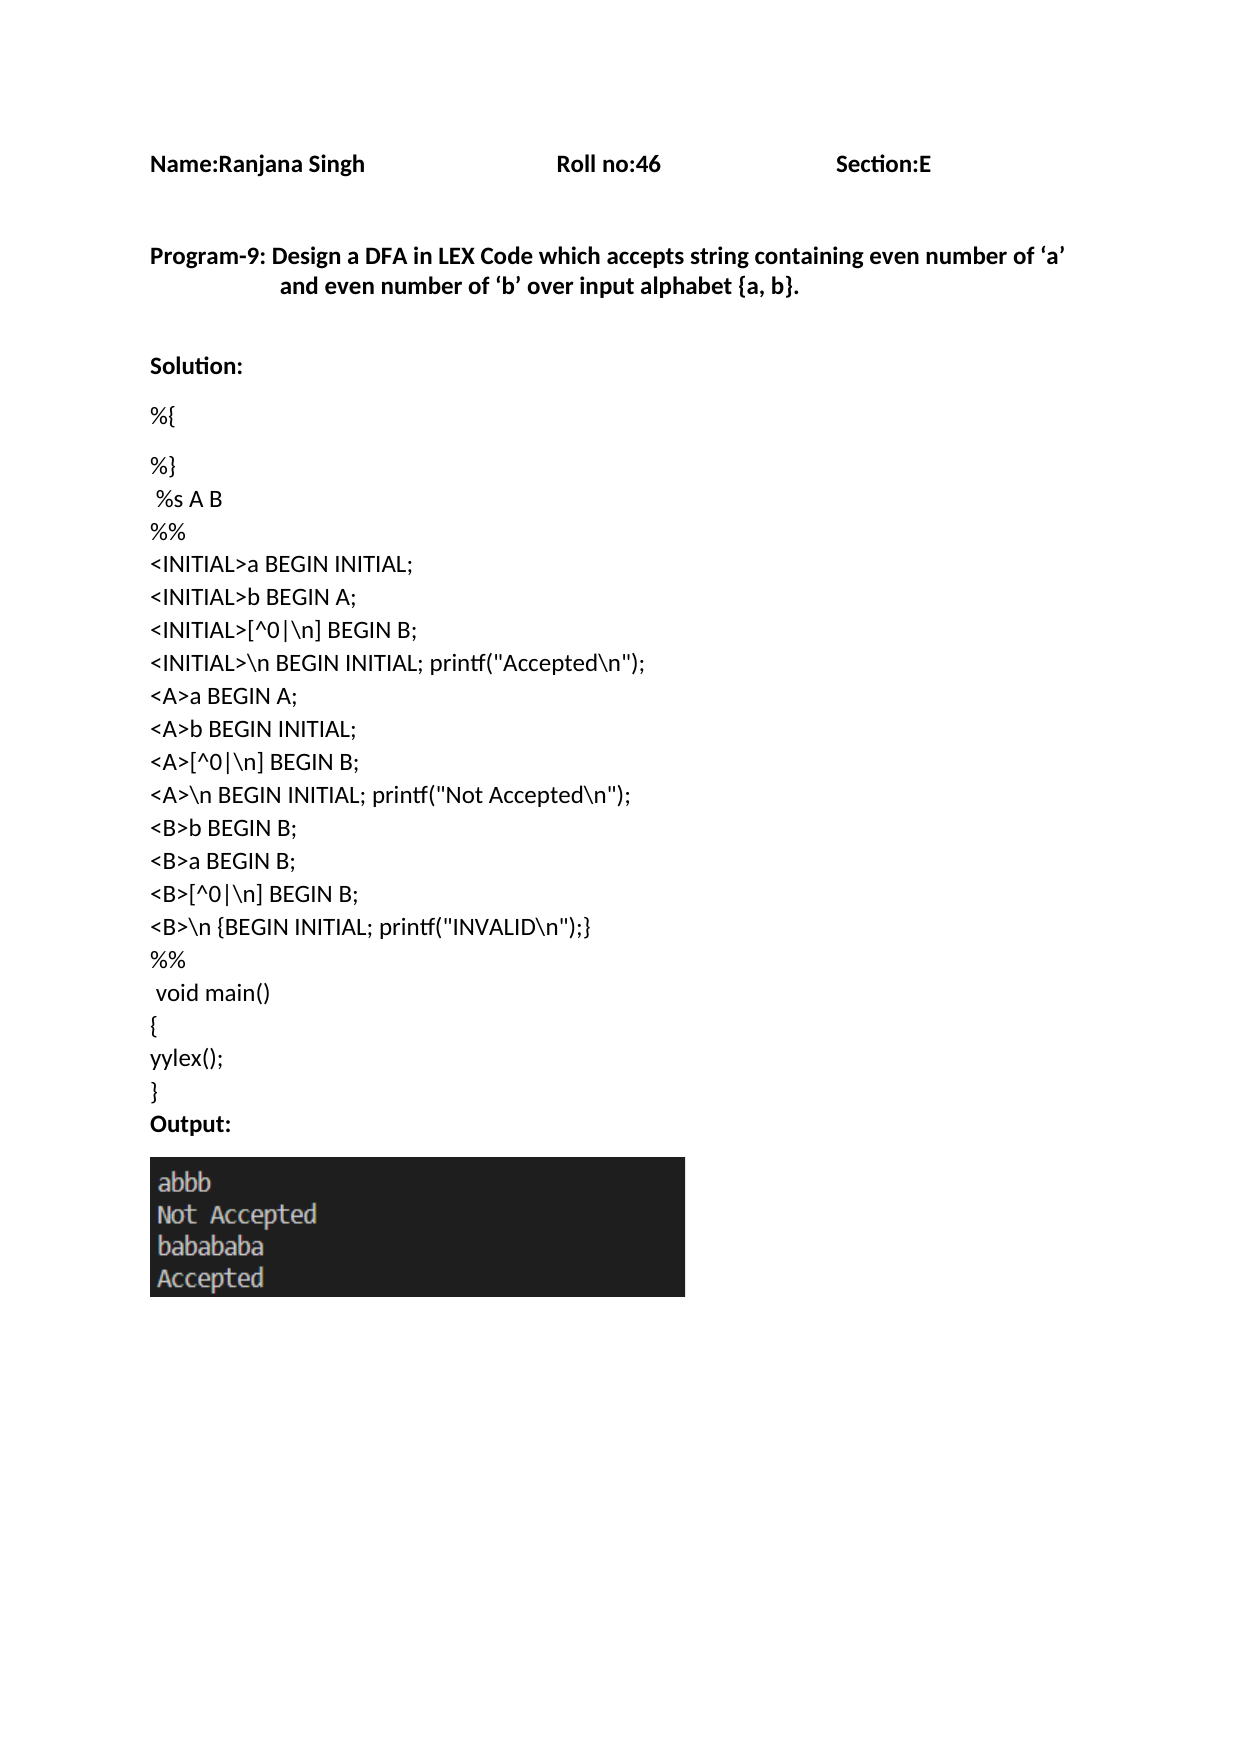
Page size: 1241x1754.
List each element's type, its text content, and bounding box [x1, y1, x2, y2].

text <A>a BEGIN A; [150, 681, 1240, 711]
text <INITIAL>b BEGIN A; [150, 581, 1240, 612]
text <A>b BEGIN INITIAL; [150, 713, 1240, 744]
text <B>a BEGIN B; [150, 845, 1240, 876]
text <B>[^0|\n] BEGIN B; [150, 878, 1240, 909]
text %s A B [156, 483, 1240, 513]
text void main() [156, 977, 1240, 1008]
text Solution: [150, 350, 1240, 381]
text } [150, 1076, 1240, 1106]
text yylex(); [150, 1043, 1240, 1073]
text <INITIAL>[^0|\n] BEGIN B; [150, 614, 1240, 645]
text %% [150, 944, 1240, 975]
text <INITIAL>a BEGIN INITIAL; [150, 548, 1240, 579]
text Output: [150, 1109, 1240, 1139]
text <A>\n BEGIN INITIAL; printf("Not Accepted\n"); [150, 779, 1240, 809]
text <A>[^0|\n] BEGIN B; [150, 747, 1240, 777]
text Program-9: Design a DFA in LEX Code which accepts string containing even number of ‘a’ and even number of ‘b’ over input alphabet {a, b}. [150, 240, 1081, 301]
text %{ [150, 400, 1240, 431]
text %% [150, 516, 1240, 546]
picture [150, 1157, 686, 1297]
text <B>\n {BEGIN INITIAL; printf("INVALID\n");} [150, 911, 1240, 942]
text { [150, 1010, 1240, 1041]
text <B>b BEGIN B; [150, 812, 1240, 843]
text Name:Ranjana Singh Roll no:46 Section:E [150, 148, 1240, 179]
text %} [150, 450, 1240, 480]
text <INITIAL>\n BEGIN INITIAL; printf("Accepted\n"); [150, 647, 1240, 678]
